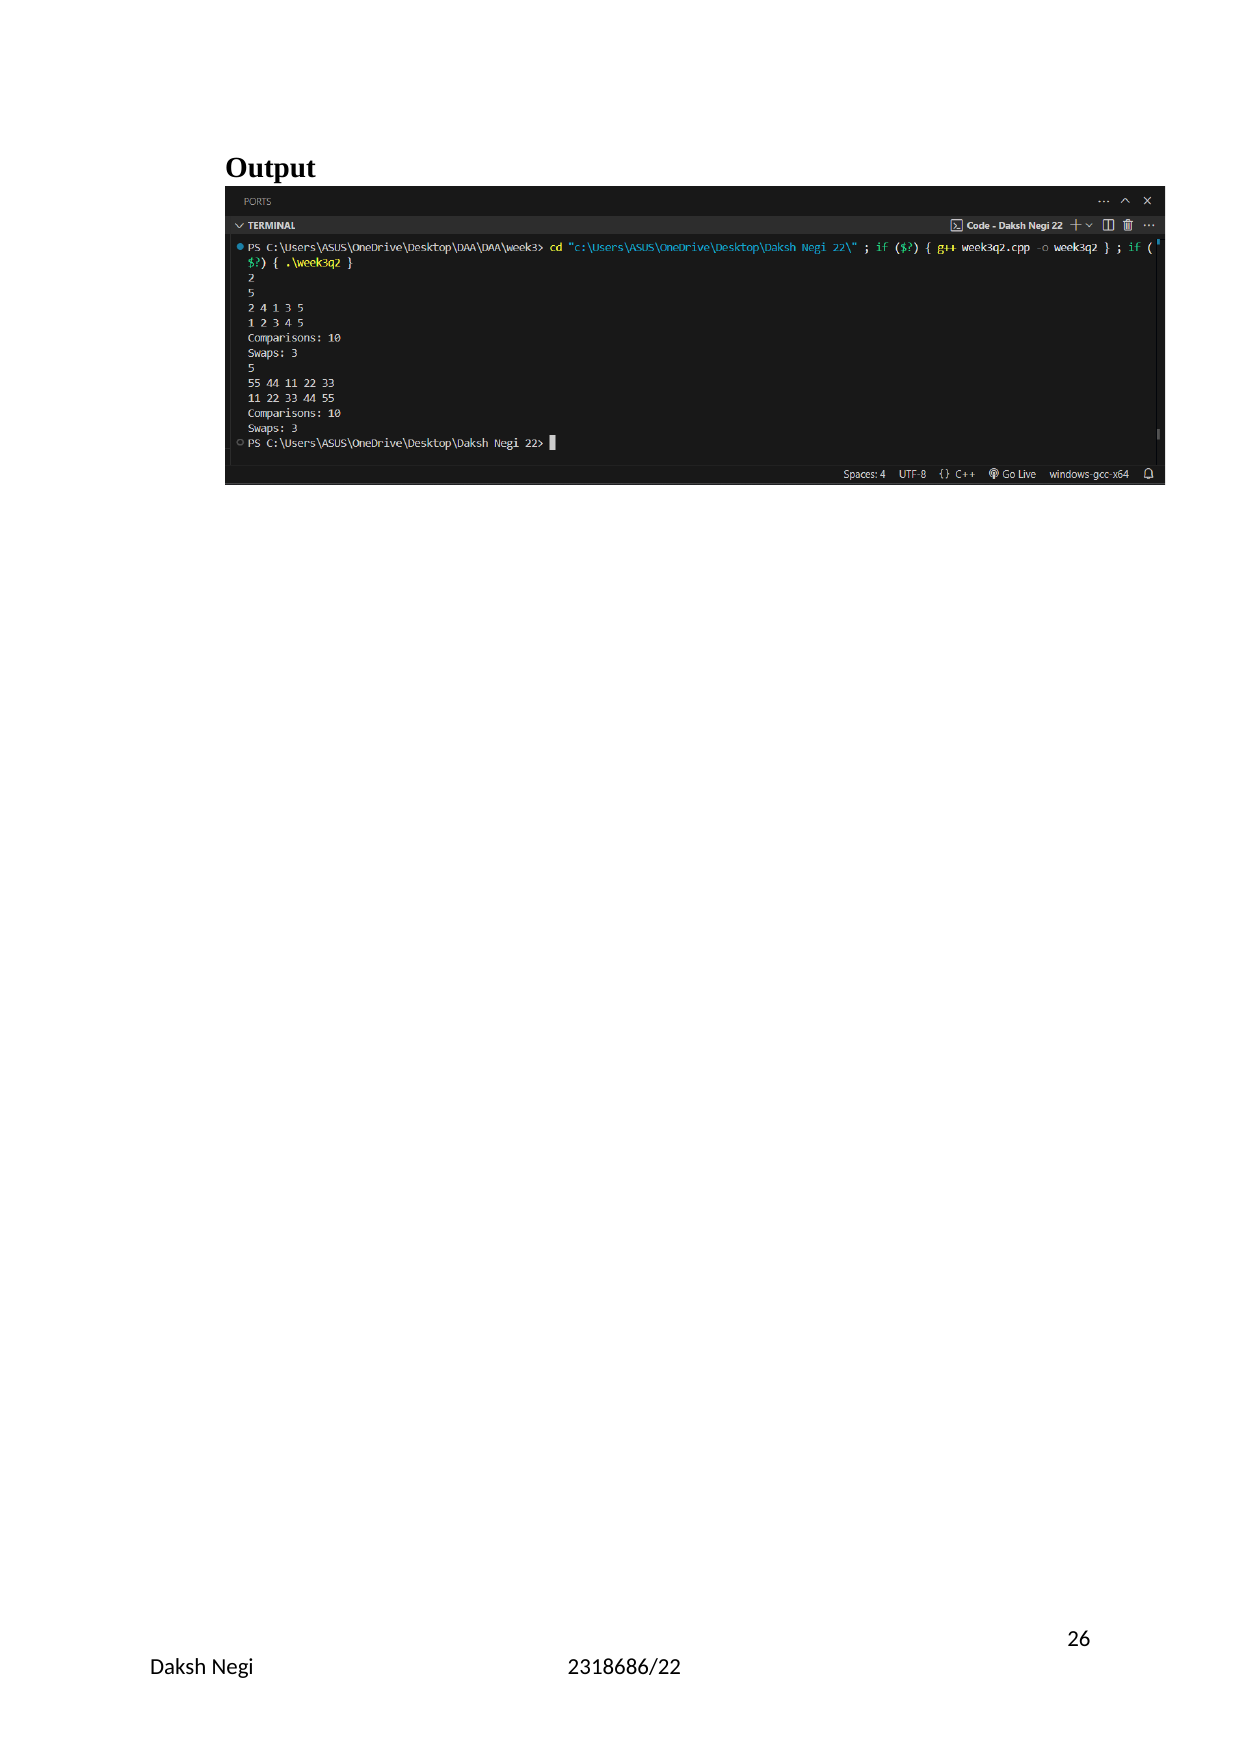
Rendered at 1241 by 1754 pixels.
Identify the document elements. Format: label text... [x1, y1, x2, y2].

list Output [225, 150, 1090, 183]
picture [225, 186, 1166, 485]
